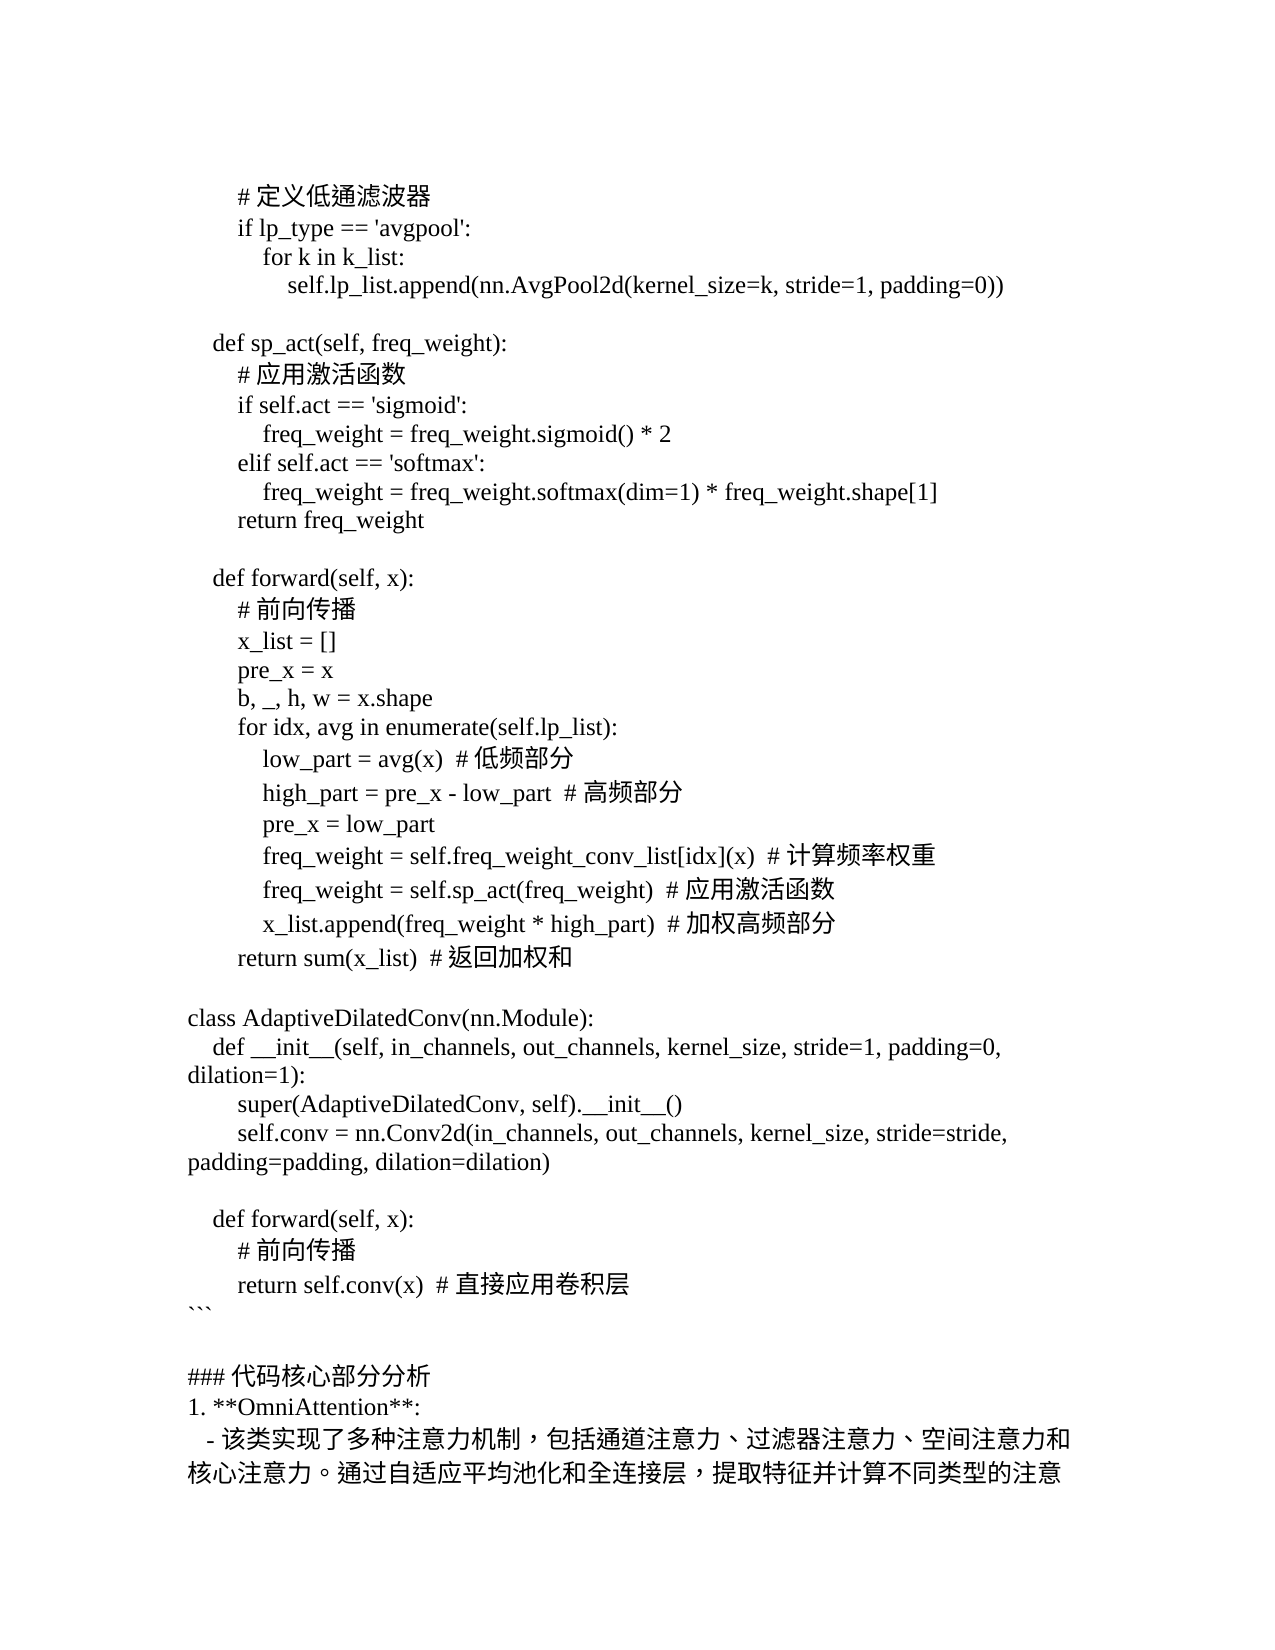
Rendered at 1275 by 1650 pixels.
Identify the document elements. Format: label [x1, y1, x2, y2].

text [187, 150, 1087, 1489]
